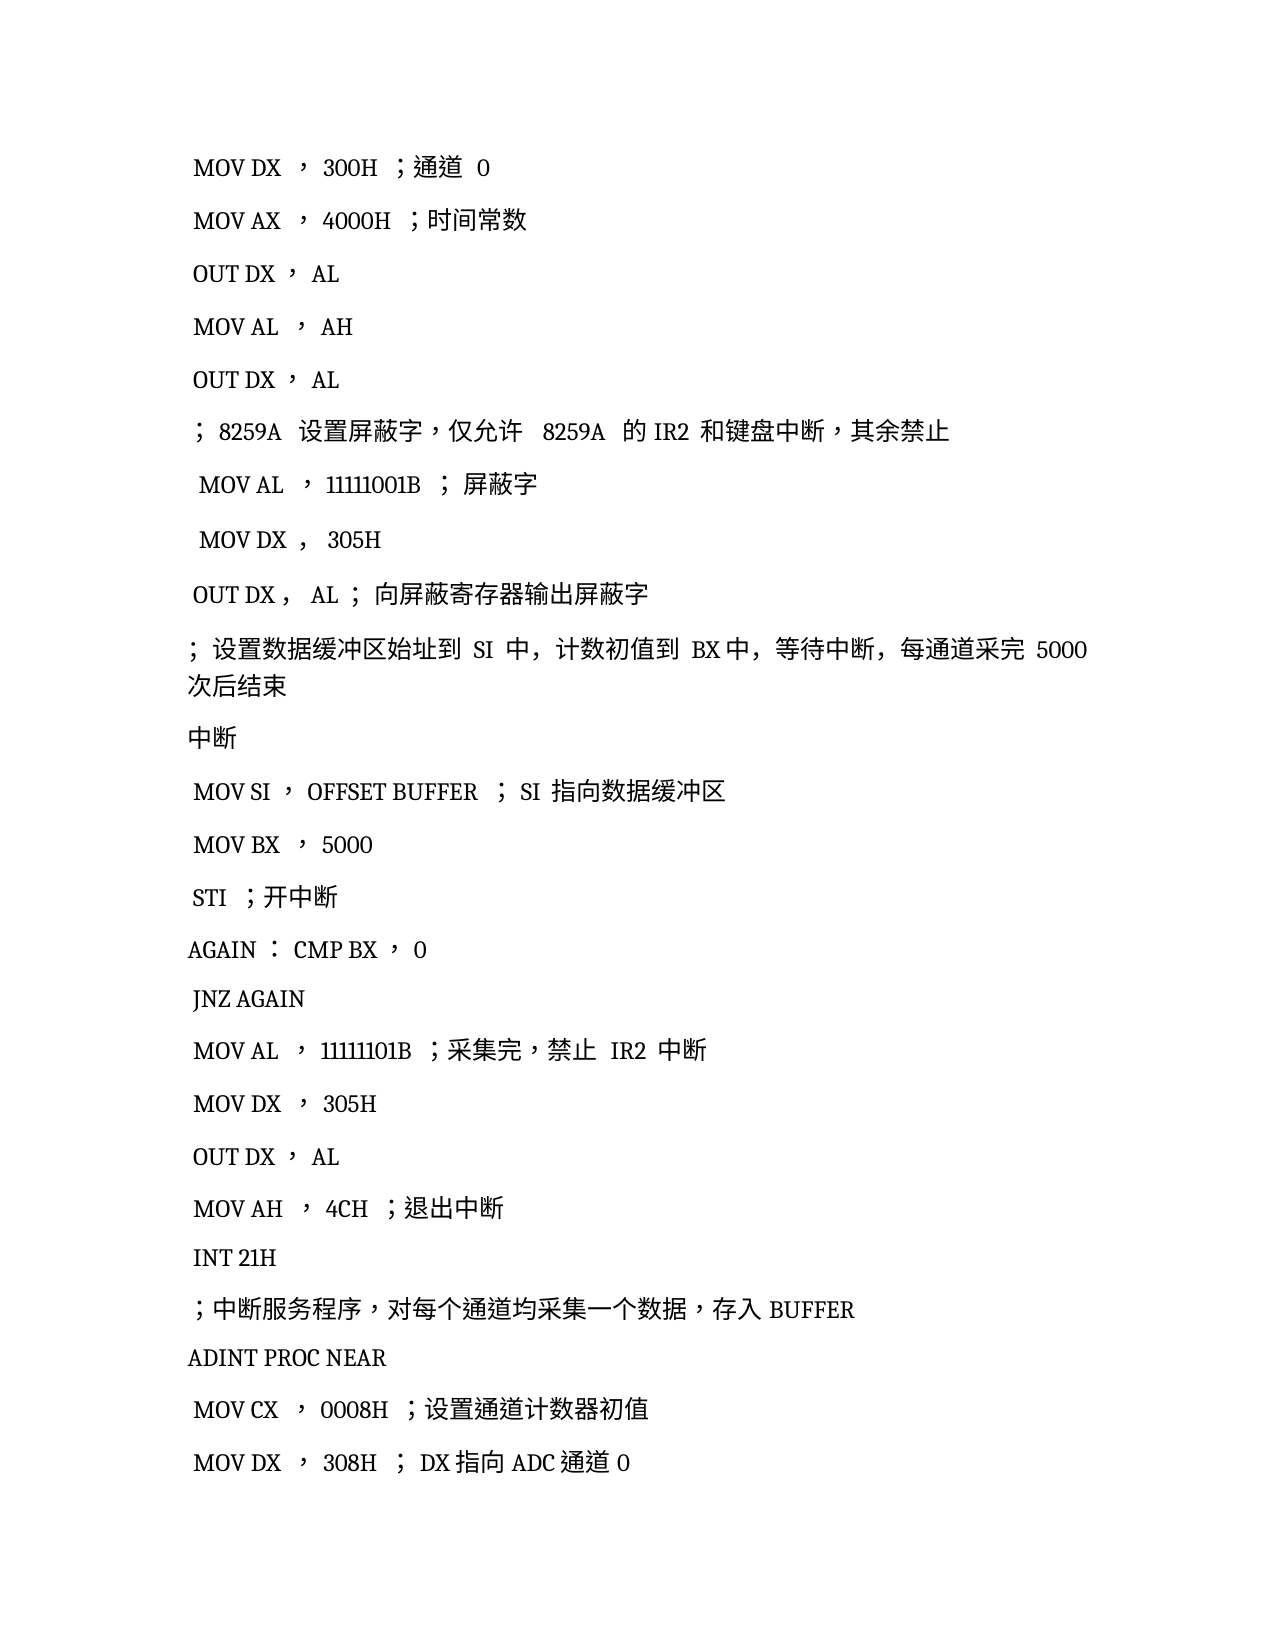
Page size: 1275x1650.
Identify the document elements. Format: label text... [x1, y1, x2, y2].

text OUT DX ， AL [187, 256, 1087, 290]
text ADINT PROC NEAR [187, 1344, 1087, 1373]
text MOV DX ， 305H [187, 1085, 1087, 1119]
text MOV BX ， 5000 [187, 827, 1087, 861]
text OUT DX ， AL ；向屏蔽寄存器输出屏蔽字 [187, 575, 1087, 611]
text AGAIN ： CMP BX ， 0 [187, 932, 1087, 966]
text MOV AL ， AH [187, 308, 1087, 342]
text JNZ AGAIN [187, 985, 1087, 1014]
text OUT DX ， AL [187, 361, 1087, 395]
text MOV DX ， 308H ； DX 指向 ADC 通道 0 [187, 1444, 1087, 1478]
text MOV CX ， 0008H ；设置通道计数器初值 [187, 1392, 1087, 1426]
text MOV AX ， 4000H ；时间常数 [187, 203, 1087, 237]
text OUT DX ， AL [187, 1138, 1087, 1172]
text MOV SI ， OFFSET BUFFER ； SI 指向数据缓冲区 [187, 774, 1087, 808]
text ；中断服务程序，对每个通道均采集一个数据，存入 BUFFER [187, 1291, 1087, 1325]
text MOV AH ， 4CH ；退出中断 [187, 1191, 1087, 1225]
text ；设置数据缓冲区始址到 SI 中，计数初值到 BX 中，等待中断，每通道采完 5000 次后结束 [187, 630, 1087, 702]
text ； 8259A 设置屏蔽字，仅允许 8259A 的 IR2 和键盘中断，其余禁止 [187, 414, 1087, 448]
text MOV AL ， 11111001B ； 屏蔽字 [187, 467, 1087, 501]
text MOV DX ， 305H [187, 520, 1087, 556]
text STI ；开中断 [187, 879, 1087, 913]
text MOV AL ， 11111101B ；采集完，禁止 IR2 中断 [187, 1032, 1087, 1067]
text MOV DX ， 300H ；通道 0 [187, 150, 1087, 184]
text 中断 [187, 721, 1087, 755]
text INT 21H [187, 1244, 1087, 1272]
